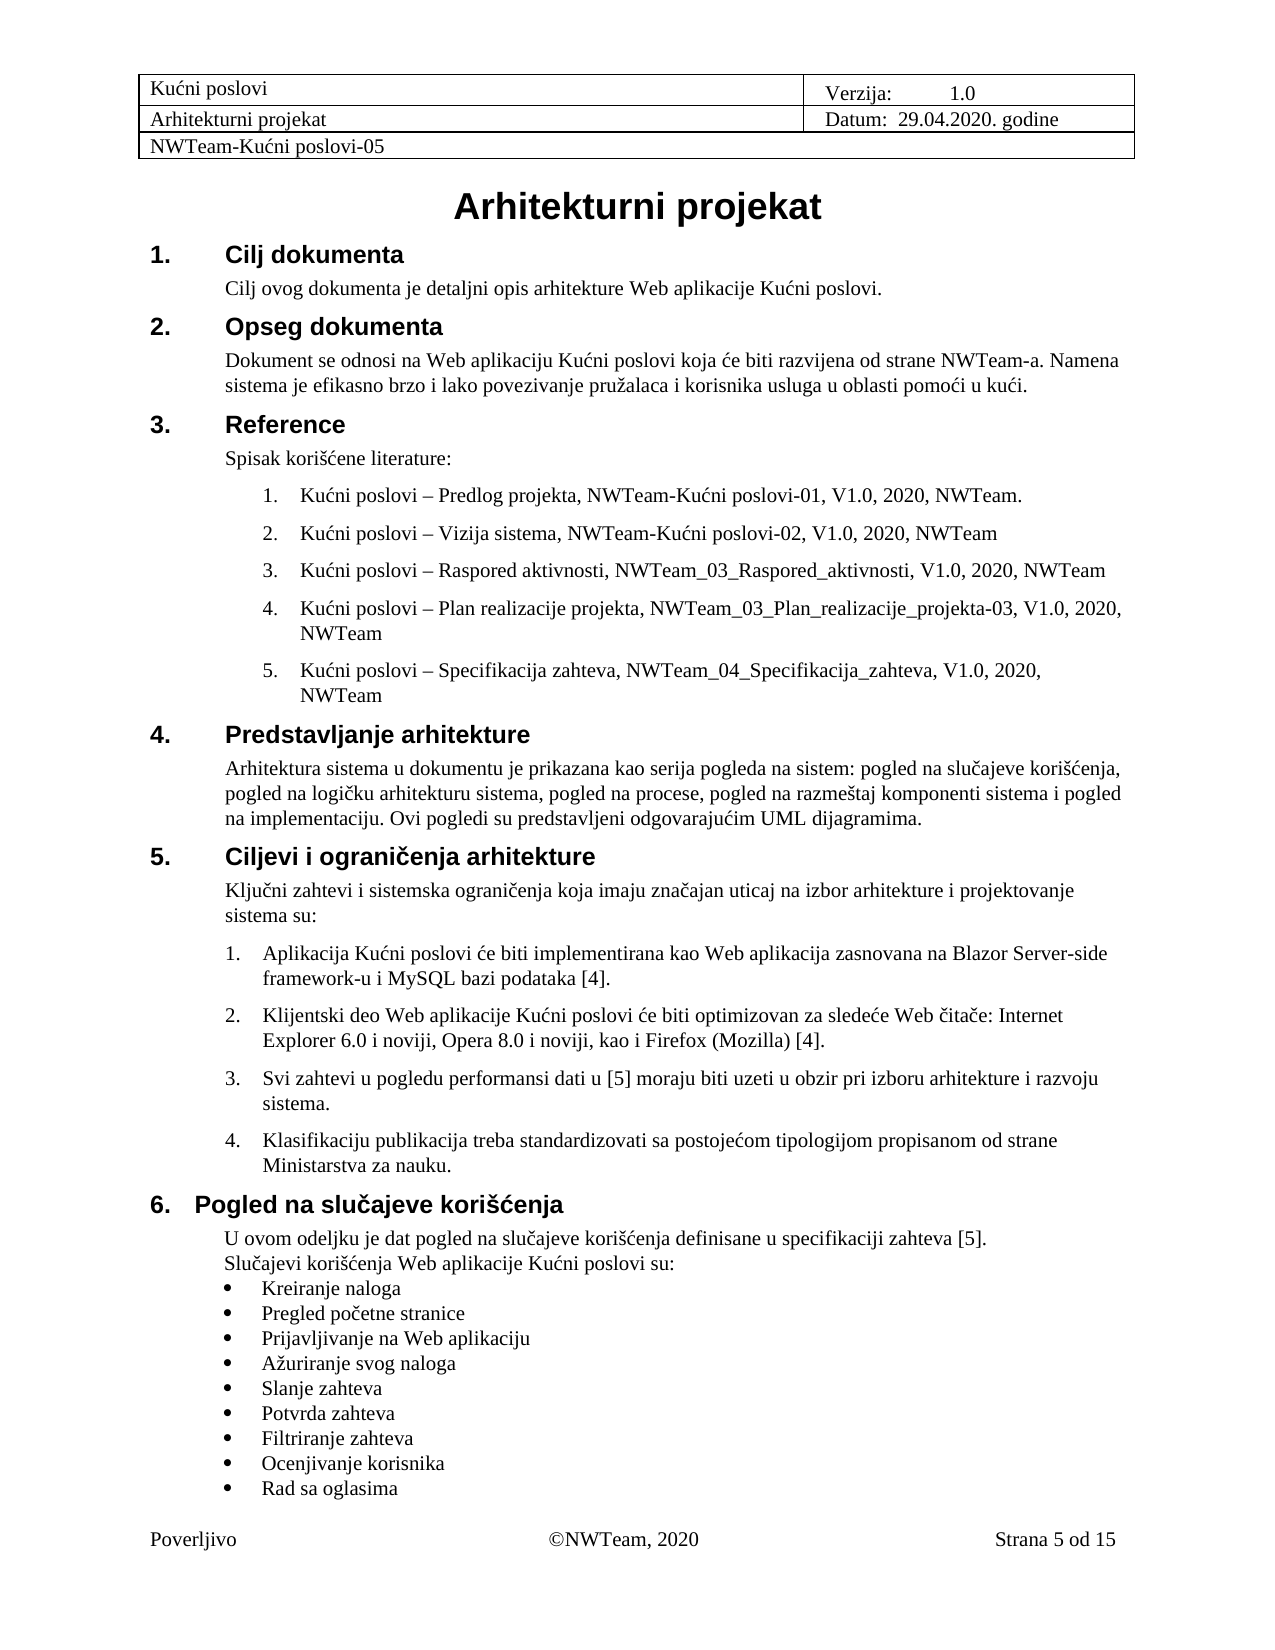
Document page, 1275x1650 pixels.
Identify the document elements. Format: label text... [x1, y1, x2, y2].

subtitle Cilj dokumenta [150, 240, 1125, 268]
list Kreiranje naloga [224, 1275, 1125, 1300]
list Aplikacija Kućni poslovi će biti implementirana kao Web aplikacija zasnovana na Blazor Server-side framework-u i MySQL bazi podataka [4]. [225, 940, 1125, 990]
list Kućni poslovi – Plan realizacije projekta, NWTeam_03_Plan_realizacije_projekta-03, V1.0, 2020, NWTeam [262, 595, 1125, 645]
list Filtriranje zahteva [224, 1425, 1125, 1450]
list Kućni poslovi – Specifikacija zahteva, NWTeam_04_Specifikacija_zahteva, V1.0, 2020, NWTeam [262, 657, 1125, 707]
list Svi zahtevi u pogledu performansi dati u [5] moraju biti uzeti u obzir pri izboru arhitekture i razvoju sistema. [225, 1065, 1125, 1115]
text Spisak korišćene literature: [225, 445, 1125, 470]
subtitle Reference [150, 410, 1125, 438]
list Kućni poslovi – Predlog projekta, NWTeam-Kućni poslovi-01, V1.0, 2020, NWTeam. [262, 482, 1125, 507]
list Klasifikaciju publikacija treba standardizovati sa postojećom tipologijom propisanom od strane Ministarstva za nauku. [225, 1127, 1125, 1177]
subtitle Predstavljanje arhitekture [150, 720, 1125, 748]
list Kućni poslovi – Raspored aktivnosti, NWTeam_03_Raspored_aktivnosti, V1.0, 2020, NWTeam [262, 557, 1125, 582]
list Potvrda zahteva [224, 1400, 1125, 1425]
text Ključni zahtevi i sistemska ograničenja koja imaju značajan uticaj na izbor arhitekture i projektovanje sistema su: [225, 877, 1125, 927]
list Kućni poslovi – Vizija sistema, NWTeam-Kućni poslovi-02, V1.0, 2020, NWTeam [262, 520, 1125, 545]
subtitle Opseg dokumenta [150, 312, 1125, 341]
list Rad sa oglasima [224, 1475, 1125, 1500]
subtitle Pogled na slučajeve korišćenja [150, 1190, 1125, 1218]
subtitle Ciljevi i ograničenja arhitekture [150, 842, 1125, 871]
list Klijentski deo Web aplikacije Kućni poslovi će biti optimizovan za sledeće Web čitače: Internet Explorer 6.0 i noviji, Opera 8.0 i noviji, kao i Firefox (Mozilla) [4]. [225, 1002, 1125, 1052]
text U ovom odeljku je dat pogled na slučajeve korišćenja definisane u specifikaciji zahteva [5]. [224, 1225, 1125, 1250]
list Pregled početne stranice [224, 1300, 1125, 1325]
list Slanje zahteva [224, 1375, 1125, 1400]
text Arhitektura sistema u dokumentu je prikazana kao serija pogleda na sistem: pogled na slučajeve korišćenja, pogled na logičku arhitekturu sistema, pogled na procese, pogled na razmeštaj komponenti sistema i pogled na implementaciju. Ovi pogledi su predstavljeni odgovarajućim UML dijagramima. [225, 755, 1125, 830]
list Prijavljivanje na Web aplikaciju [224, 1325, 1125, 1350]
text Cilj ovog dokumenta je detaljni opis arhitekture Web aplikacije Kućni poslovi. [225, 275, 1125, 300]
text Dokument se odnosi na Web aplikaciju Kućni poslovi koja će biti razvijena od strane NWTeam-a. Namena sistema je efikasno brzo i lako povezivanje pružalaca i korisnika usluga u oblasti pomoći u kući. [225, 347, 1125, 397]
list Ocenjivanje korisnika [224, 1450, 1125, 1475]
list Ažuriranje svog naloga [224, 1350, 1125, 1375]
title Arhitekturni projekat [150, 184, 1125, 227]
text Slučajevi korišćenja Web aplikacije Kućni poslovi su: [224, 1250, 1125, 1275]
